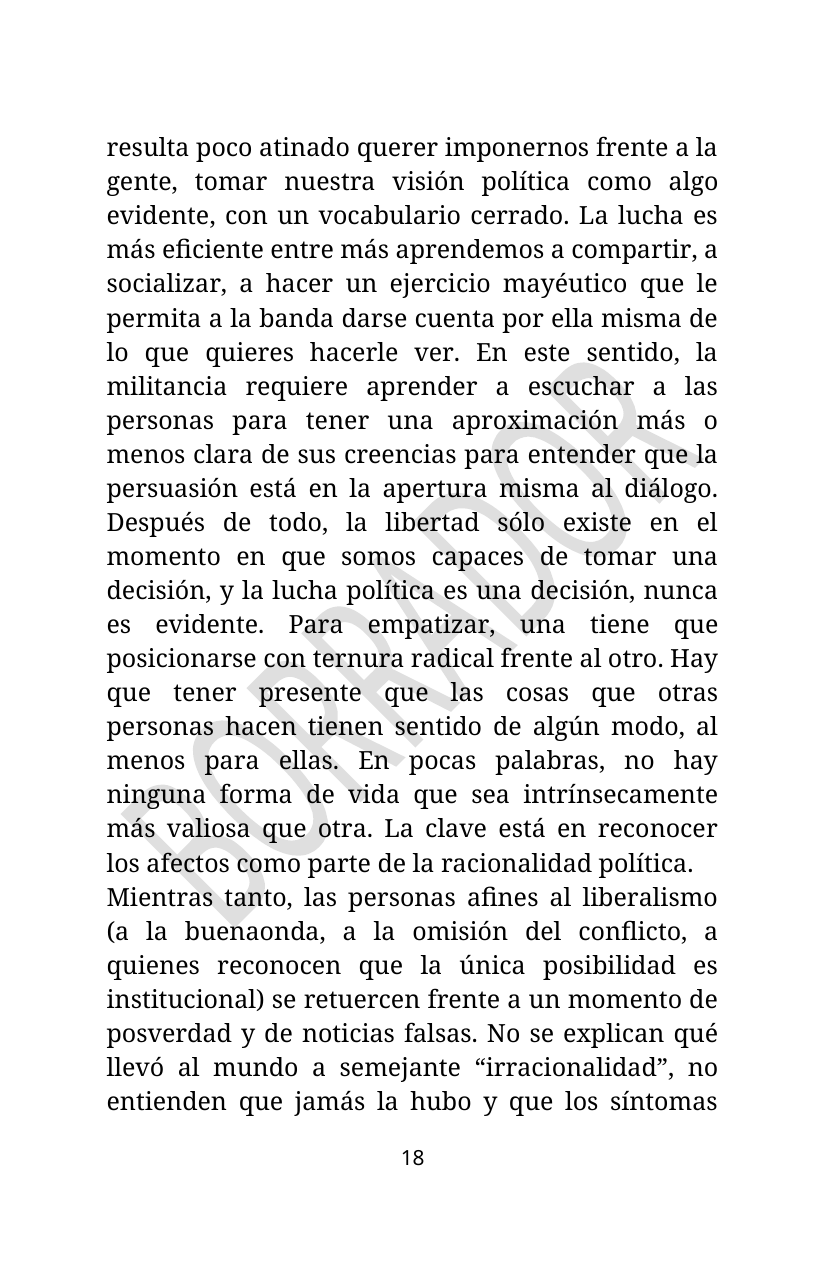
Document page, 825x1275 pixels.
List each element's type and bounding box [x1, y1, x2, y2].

text [106, 879, 719, 1118]
text [106, 130, 719, 879]
